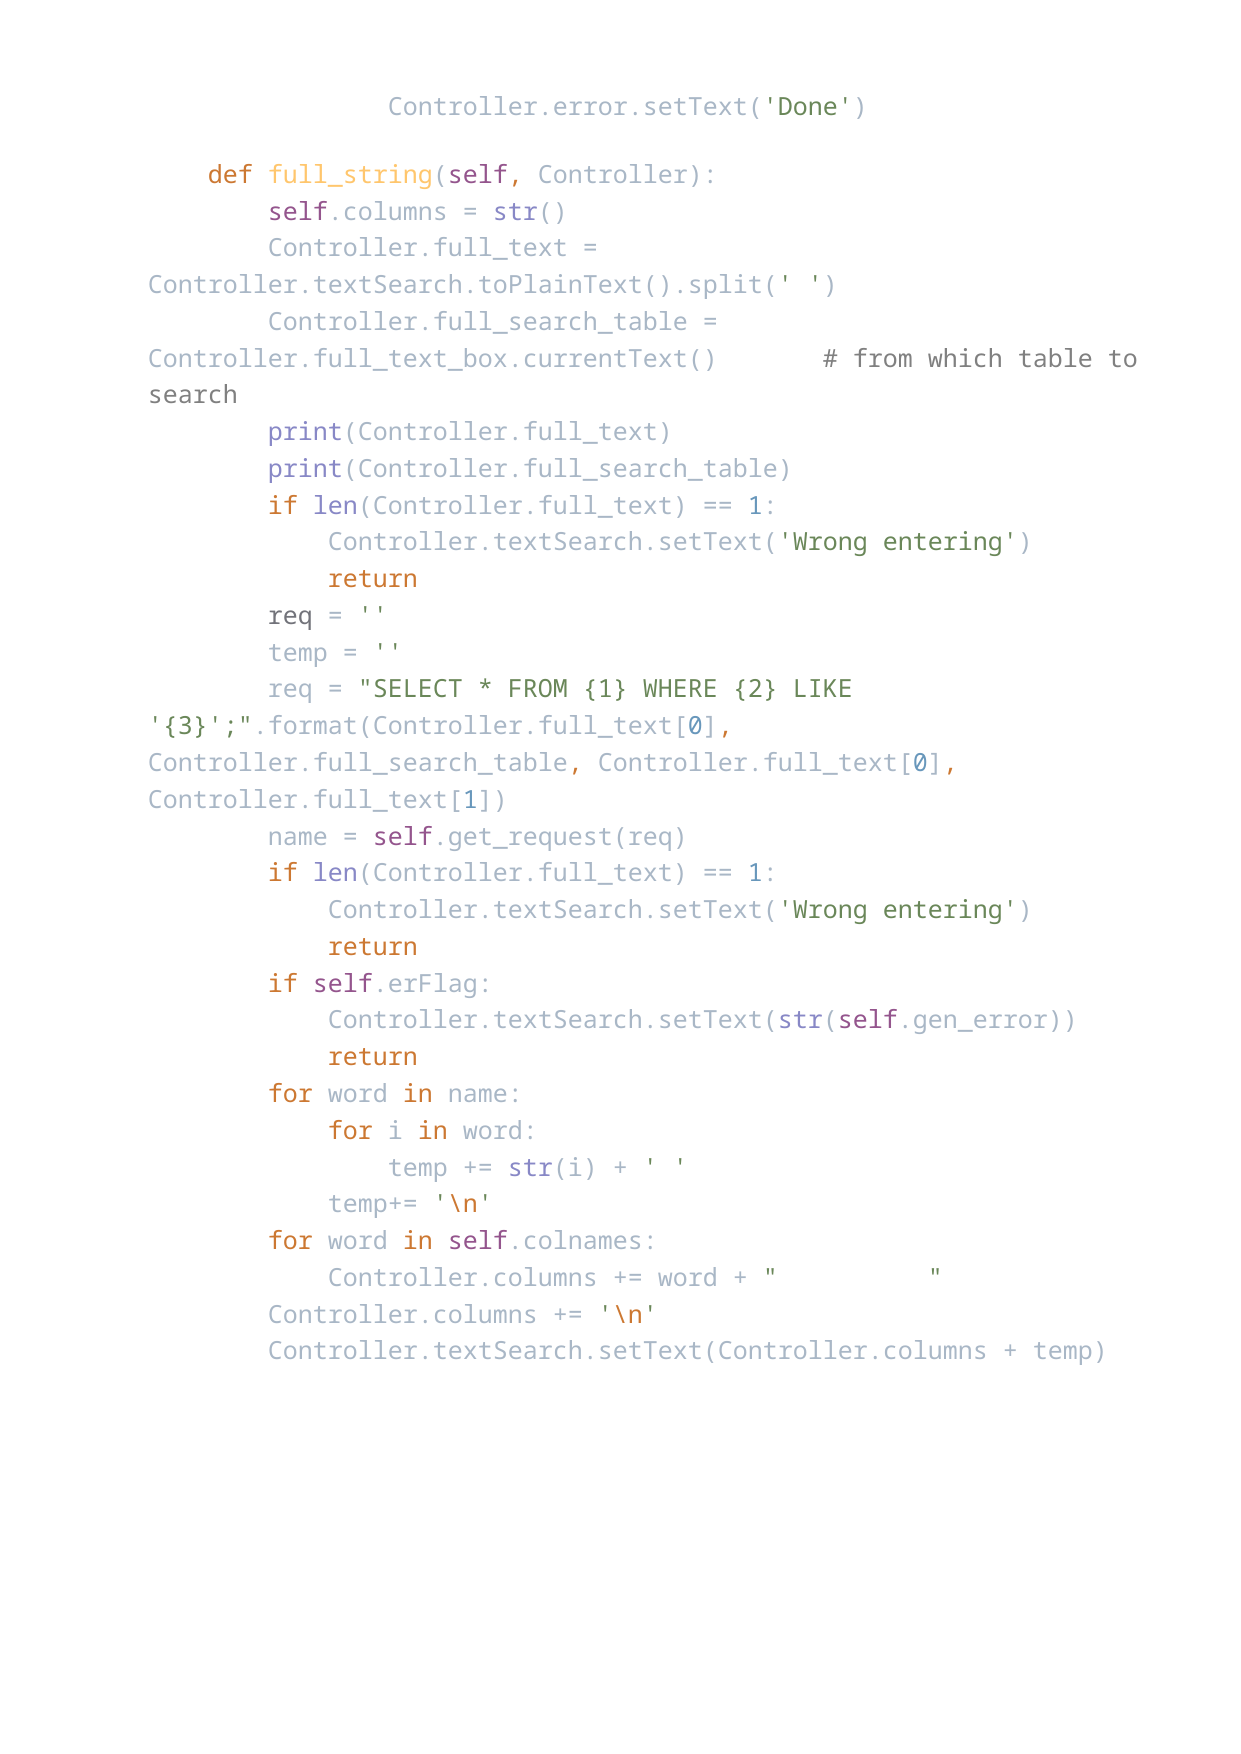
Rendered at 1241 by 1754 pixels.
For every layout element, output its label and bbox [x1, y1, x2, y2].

text [148, 88, 1152, 1403]
